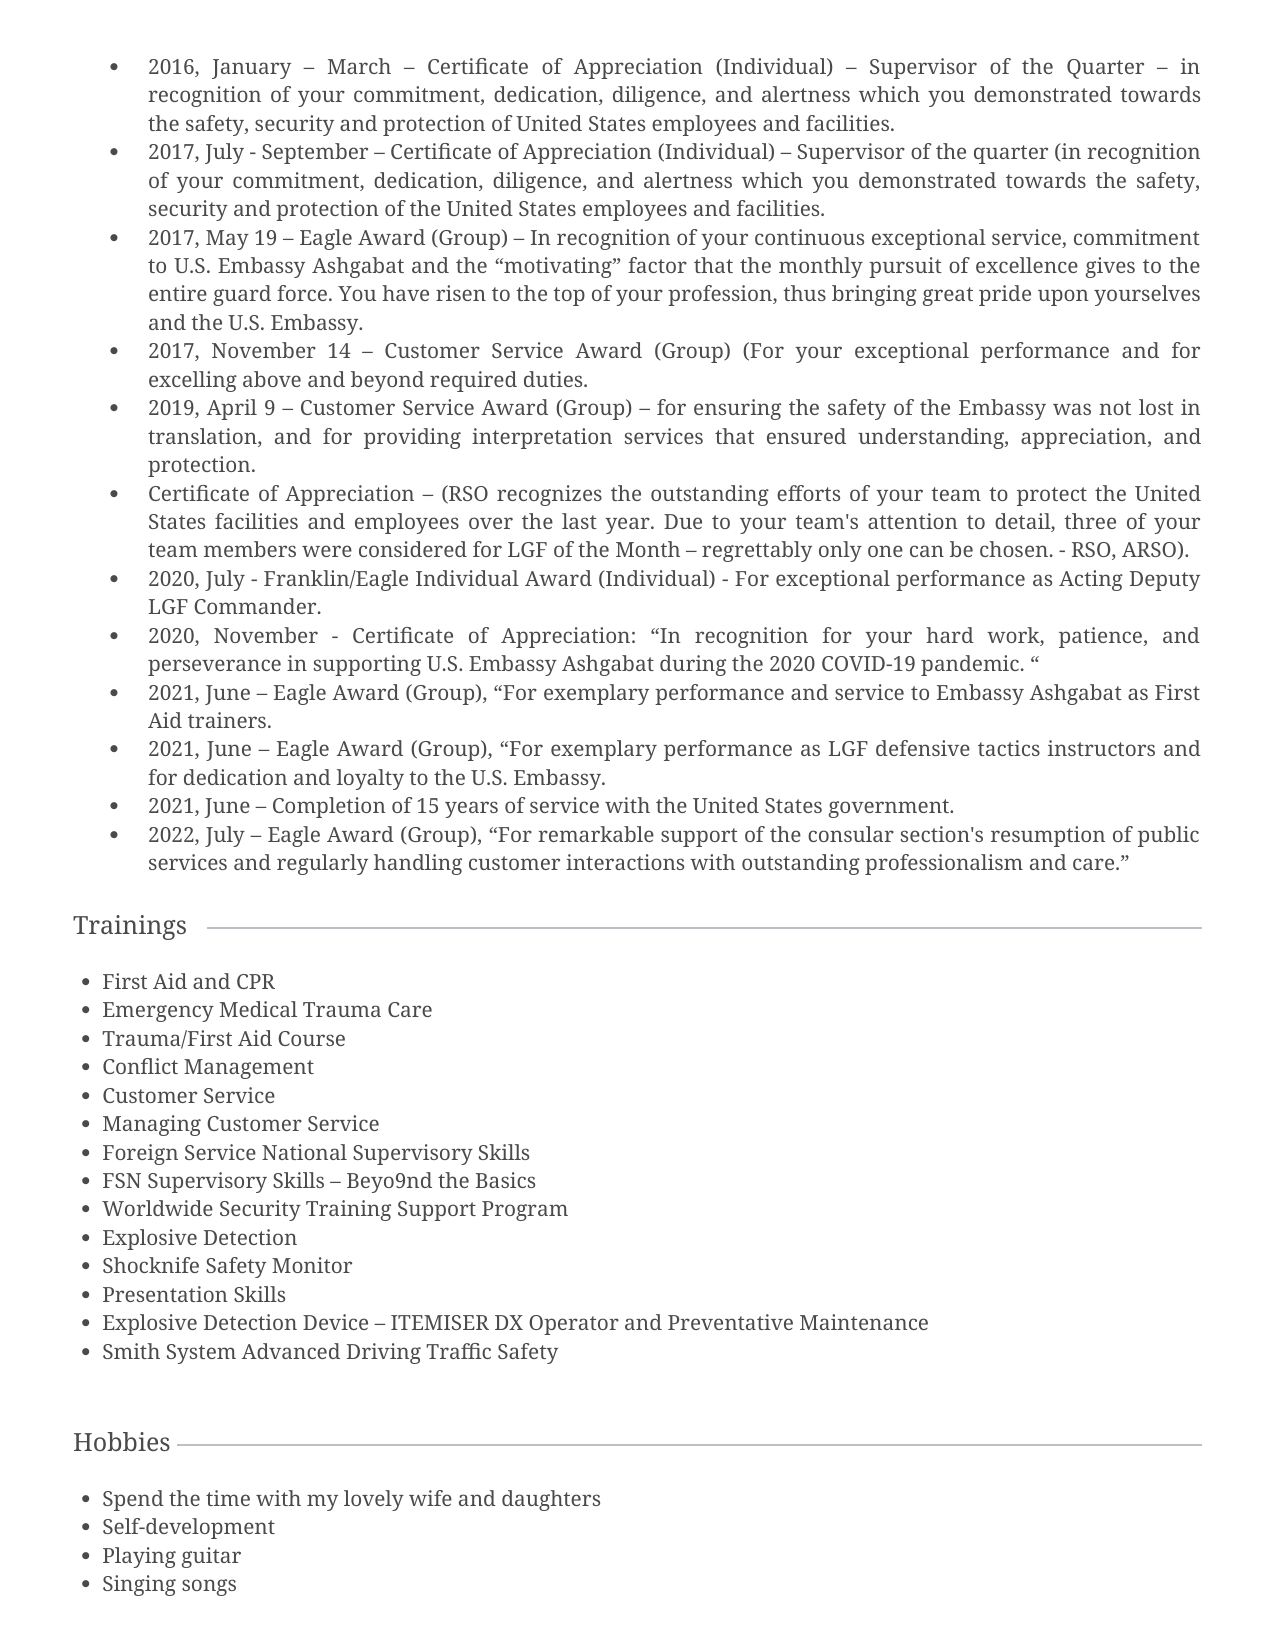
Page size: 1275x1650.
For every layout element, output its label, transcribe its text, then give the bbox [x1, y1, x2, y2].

list Emergency Medical Trauma Care [82, 996, 1202, 1024]
list 2020, November - Certificate of Appreciation: “In recognition for your hard work, patience, and perseverance in supporting U.S. Embassy Ashgabat during the 2020 COVID-19 pandemic. “ [110, 621, 1202, 678]
list Explosive Detection [82, 1223, 1202, 1251]
list Trauma/First Aid Course [82, 1024, 1202, 1052]
list 2021, June – Eagle Award (Group), “For exemplary performance as LGF defensive tactics instructors and for dedication and loyalty to the U.S. Embassy. [110, 734, 1202, 791]
list FSN Supervisory Skills – Beyo9nd the Basics [82, 1166, 1202, 1194]
list 2020, July - Franklin/Eagle Individual Award (Individual) - For exceptional performance as Acting Deputy LGF Commander. [110, 564, 1202, 621]
list Singing songs [82, 1569, 1202, 1598]
list 2022, July – Eagle Award (Group), “For remarkable support of the consular section's resumption of public services and regularly handling customer interactions with outstanding professionalism and care.” [110, 820, 1202, 877]
list Spend the time with my lovely wife and daughters [82, 1484, 1202, 1512]
list 2021, June – Completion of 15 years of service with the United States government. [110, 791, 1202, 820]
list 2021, June – Eagle Award (Group), “For exemplary performance and service to Embassy Ashgabat as First Aid trainers. [110, 678, 1202, 734]
list 2017, November 14 – Customer Service Award (Group) (For your exceptional performance and for excelling above and beyond required duties. [110, 336, 1202, 393]
list Certificate of Appreciation – (RSO recognizes the outstanding efforts of your team to protect the United States facilities and employees over the last year. Due to your team's attention to detail, three of your team members were considered for LGF of the Month – regrettably only one can be chosen. - RSO, ARSO). [110, 479, 1202, 564]
list Presentation Skills [82, 1280, 1202, 1308]
list Explosive Detection Device – ITEMISER DX Operator and Preventative Maintenance [82, 1308, 1202, 1337]
list Managing Customer Service [82, 1109, 1202, 1138]
subtitle Hobbies [73, 1425, 1202, 1484]
list Worldwide Security Training Support Program [82, 1194, 1202, 1223]
list Foreign Service National Supervisory Skills [82, 1138, 1202, 1166]
list Smith System Advanced Driving Traffic Safety [82, 1337, 1202, 1365]
list Self-development [82, 1512, 1202, 1541]
list Shocknife Safety Monitor [82, 1251, 1202, 1280]
subtitle Trainings [73, 908, 1202, 967]
list 2017, July - September – Certificate of Appreciation (Individual) – Supervisor of the quarter (in recognition of your commitment, dedication, diligence, and alertness which you demonstrated towards the safety, security and protection of the United States employees and facilities. [110, 137, 1202, 223]
list 2019, April 9 – Customer Service Award (Group) – for ensuring the safety of the Embassy was not lost in translation, and for providing interpretation services that ensured understanding, appreciation, and protection. [110, 393, 1202, 479]
list Customer Service [82, 1081, 1202, 1109]
list 2016, January – March – Certificate of Appreciation (Individual) – Supervisor of the Quarter – in recognition of your commitment, dedication, diligence, and alertness which you demonstrated towards the safety, security and protection of United States employees and facilities. [110, 52, 1202, 137]
list First Aid and CPR [82, 967, 1202, 996]
list Conflict Management [82, 1052, 1202, 1081]
list 2017, May 19 – Eagle Award (Group) – In recognition of your continuous exceptional service, commitment to U.S. Embassy Ashgabat and the “motivating” factor that the monthly pursuit of excellence gives to the entire guard force. You have risen to the top of your profession, thus bringing great pride upon yourselves and the U.S. Embassy. [110, 223, 1202, 336]
list Playing guitar [82, 1541, 1202, 1569]
